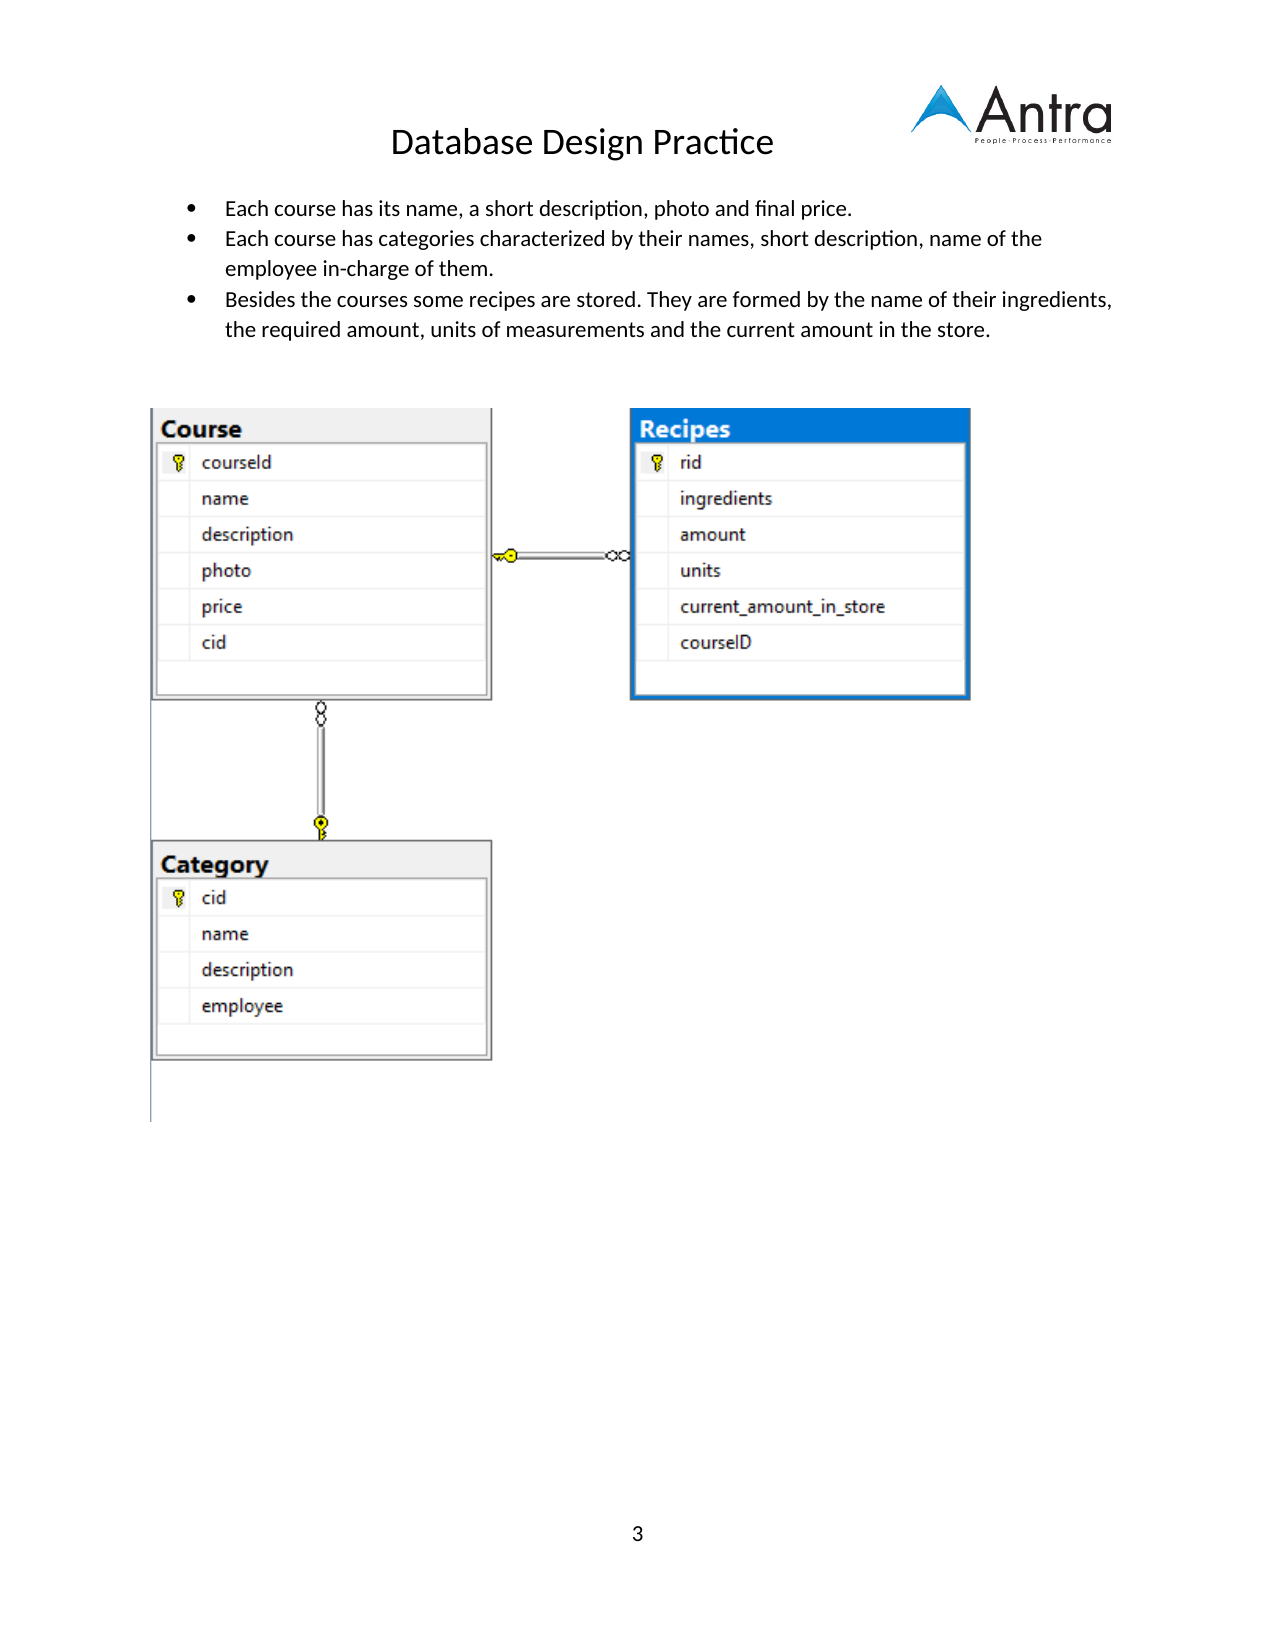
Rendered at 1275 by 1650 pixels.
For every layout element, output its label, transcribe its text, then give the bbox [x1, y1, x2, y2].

list Besides the courses some recipes are stored. They are formed by the name of their ingredients, the required amount, units of measurements and the current amount in the store. [187, 285, 1125, 343]
list Each course has its name, a short description, photo and final price. [187, 194, 1125, 222]
picture [150, 408, 1032, 1122]
list Each course has categories characterized by their names, short description, name of the employee in-charge of them. [187, 224, 1125, 283]
picture [902, 75, 1121, 155]
